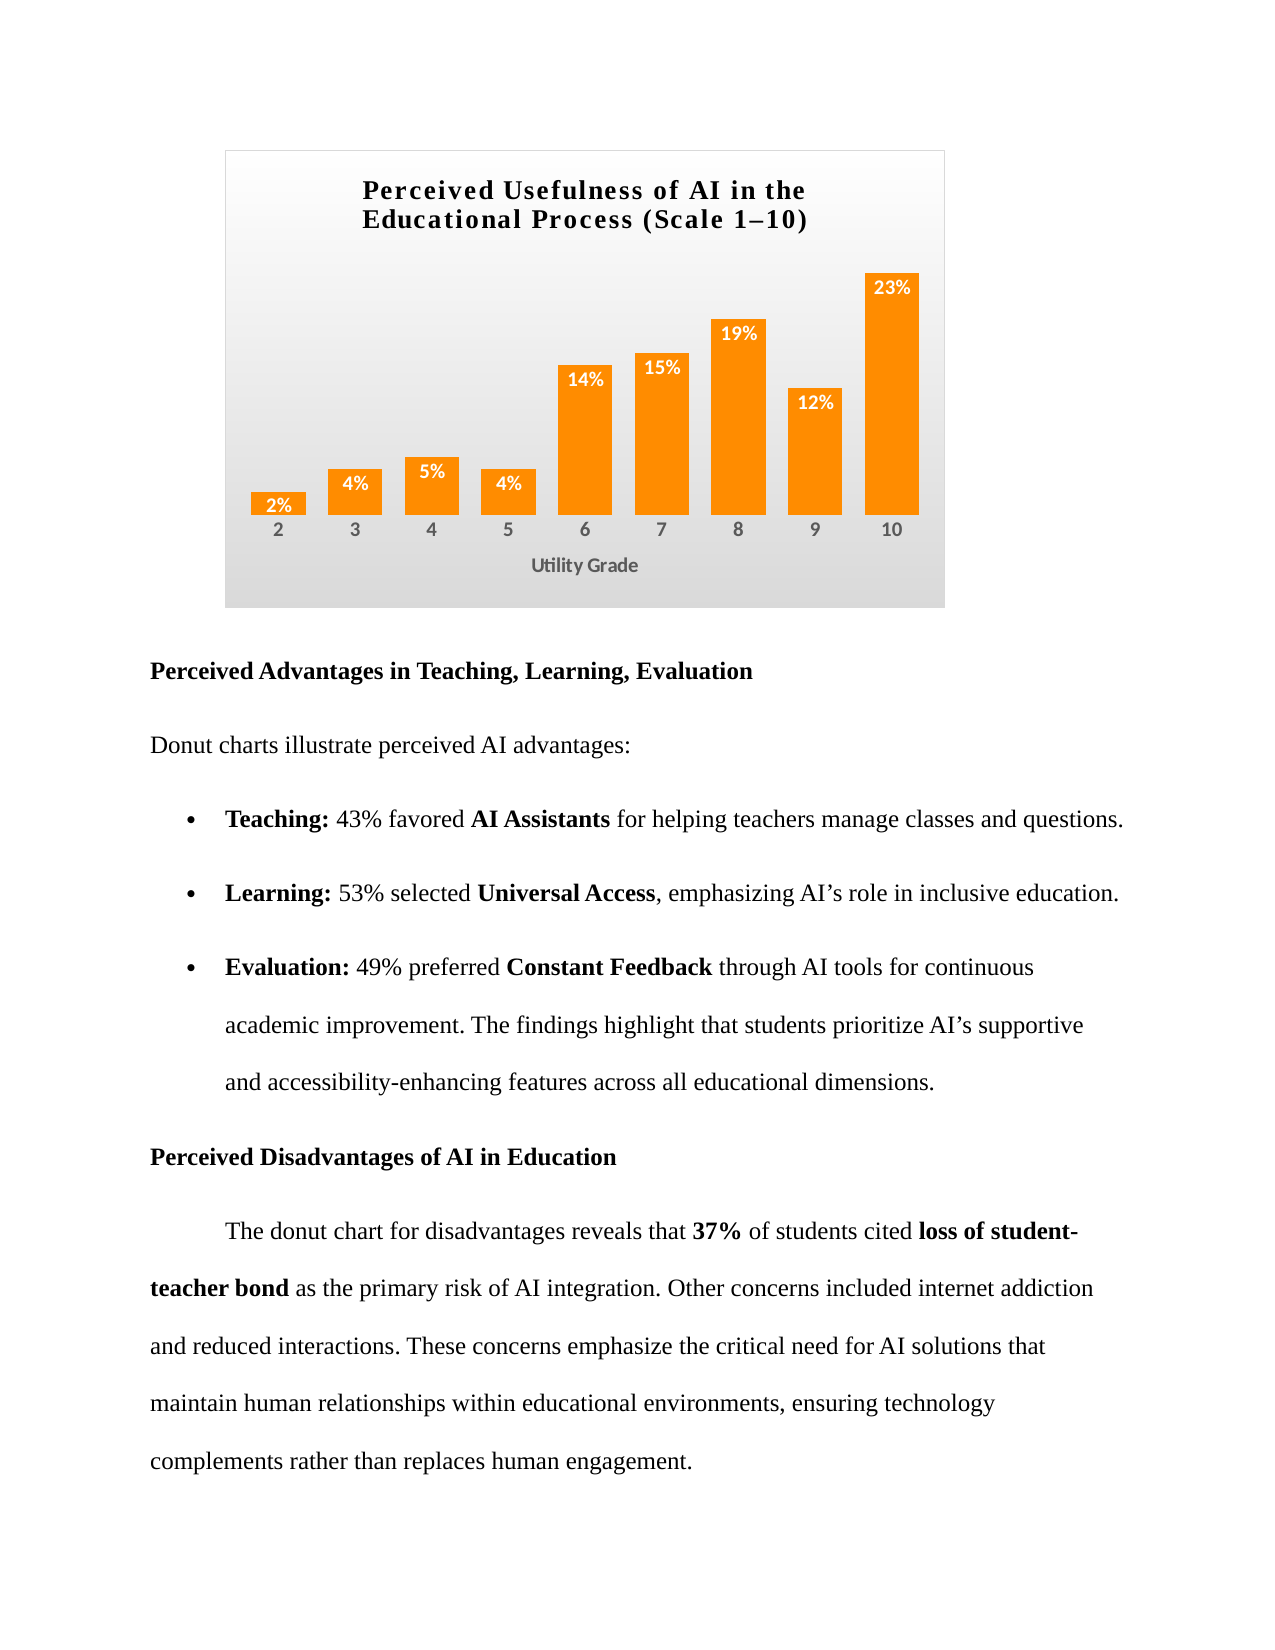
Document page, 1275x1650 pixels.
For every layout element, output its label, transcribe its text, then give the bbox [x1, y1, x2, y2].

list Learning: 53% selected Universal Access, emphasizing AI’s role in inclusive education. [187, 878, 1125, 907]
text Perceived Advantages in Teaching, Learning, Evaluation [150, 656, 1125, 684]
text Perceived Disadvantages of AI in Education [150, 1142, 1125, 1170]
text Donut charts illustrate perceived AI advantages: [150, 730, 1125, 759]
list Teaching: 43% favored AI Assistants for helping teachers manage classes and questions. [187, 804, 1125, 833]
list Evaluation: 49% preferred Constant Feedback through AI tools for continuous academic improvement. The findings highlight that students prioritize AI’s supportive and accessibility-enhancing features across all educational dimensions. [187, 952, 1125, 1096]
text The donut chart for disadvantages reveals that 37% of students cited loss of student-teacher bond as the primary risk of AI integration. Other concerns included internet addiction and reduced interactions. These concerns emphasize the critical need for AI solutions that maintain human relationships within educational environments, ensuring technology complements rather than replaces human engagement. [150, 1216, 1125, 1474]
